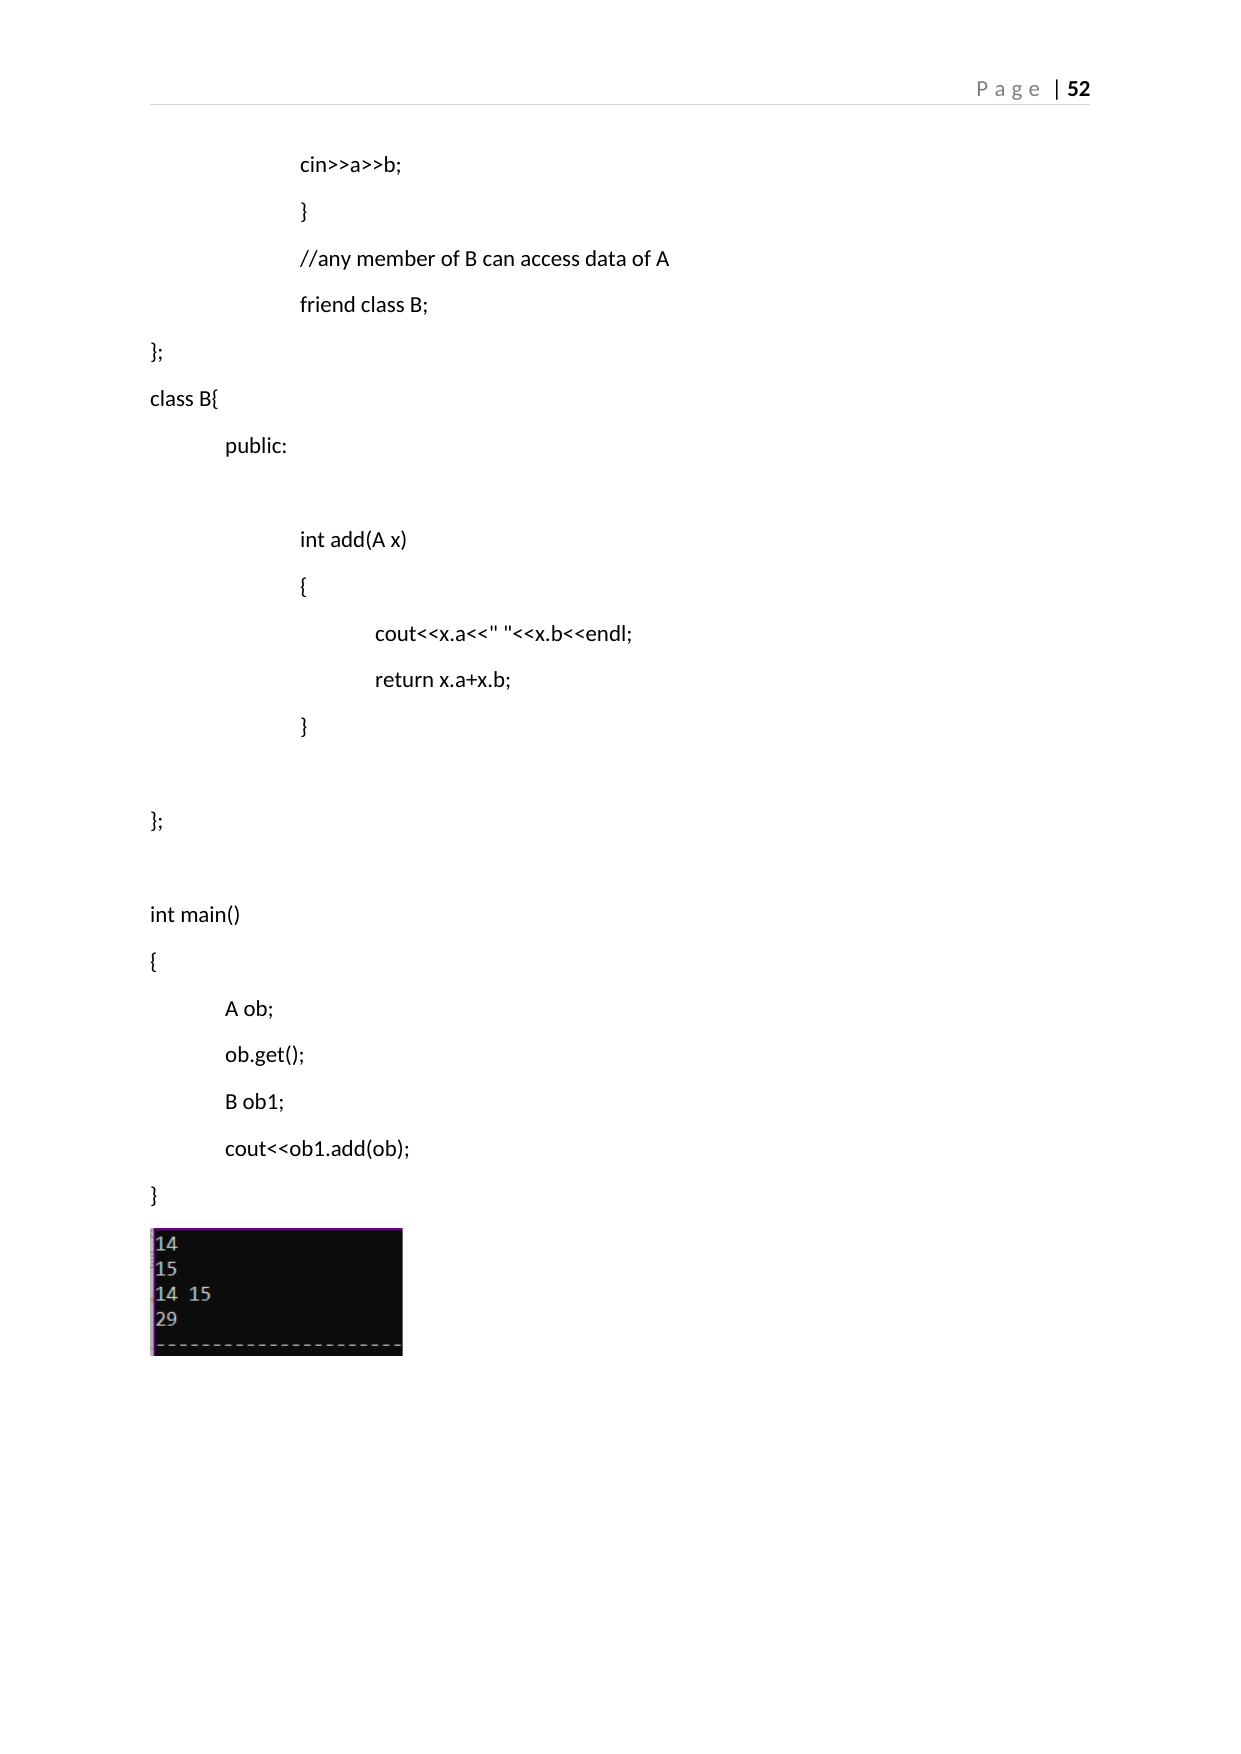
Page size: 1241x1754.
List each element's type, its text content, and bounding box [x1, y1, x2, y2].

text B ob1; [150, 1087, 1090, 1116]
text public: [150, 431, 1090, 459]
text } [150, 197, 1090, 225]
text }; [150, 806, 1090, 834]
text int add(A x) [150, 525, 1090, 553]
text cin>>a>>b; [150, 150, 1090, 178]
text } [150, 1181, 1090, 1209]
text class B{ [150, 384, 1090, 412]
text friend class B; [150, 291, 1090, 319]
text return x.a+x.b; [150, 666, 1090, 694]
text } [150, 712, 1090, 741]
picture [150, 1228, 403, 1356]
text A ob; [150, 994, 1090, 1022]
text int main() [150, 900, 1090, 928]
text cout<<x.a<<" "<<x.b<<endl; [150, 619, 1090, 647]
text //any member of B can access data of A [150, 244, 1090, 272]
text { [150, 947, 1090, 975]
text cout<<ob1.add(ob); [150, 1134, 1090, 1162]
text ob.get(); [150, 1041, 1090, 1069]
text }; [150, 337, 1090, 366]
text { [150, 572, 1090, 600]
